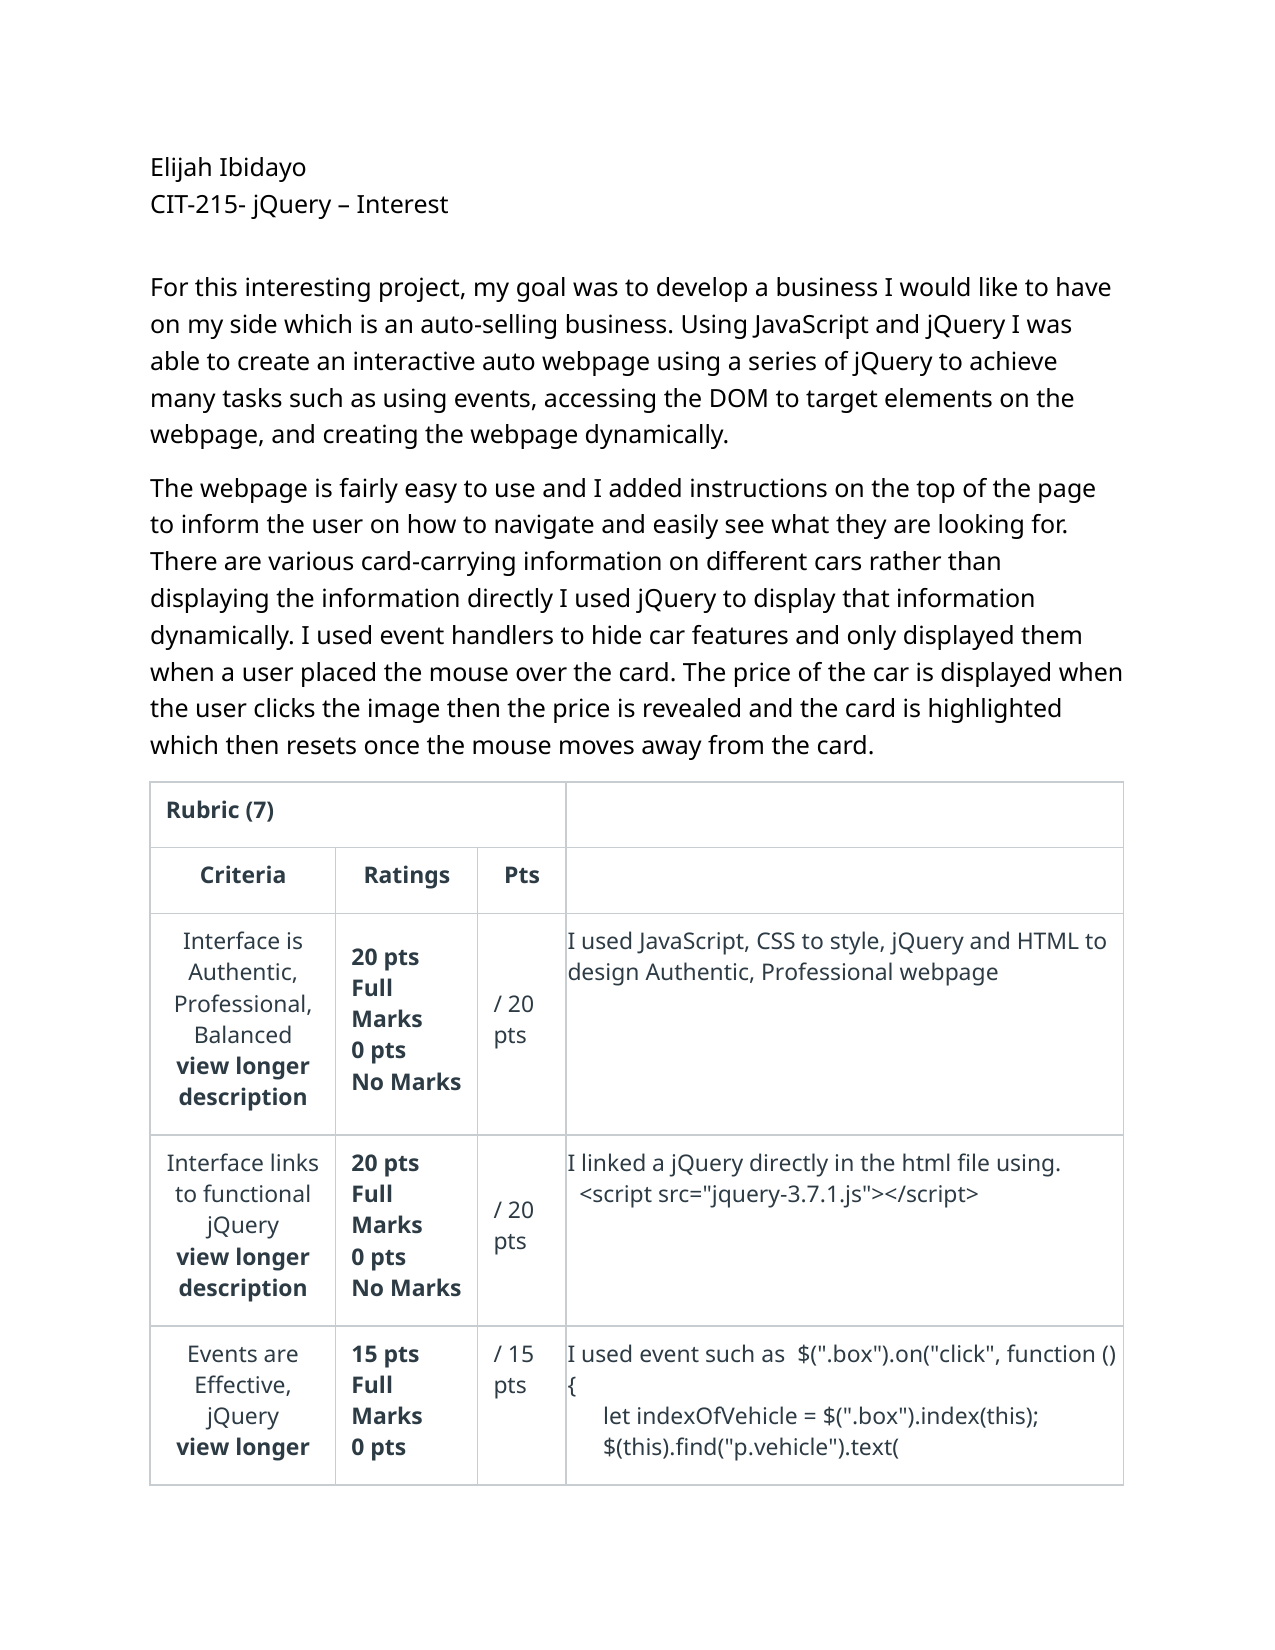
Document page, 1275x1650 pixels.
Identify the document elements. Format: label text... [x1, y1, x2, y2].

table_cell Ratings [336, 848, 477, 912]
text For this interesting project, my goal was to develop a business I would like to have on my side which is an auto-selling business. Using JavaScript and jQuery I was able to create an interactive auto webpage using a series of jQuery to achieve many tasks such as using events, accessing the DOM to target elements on the webpage, and creating the webpage dynamically. [150, 270, 1125, 451]
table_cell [567, 1327, 1123, 1484]
table_cell Interface links to functional jQuery view longer description [151, 1136, 335, 1325]
table_cell / 20 pts [478, 914, 565, 1134]
table_header [567, 783, 1123, 847]
table_header Rubric (7) [151, 783, 565, 847]
text The webpage is fairly easy to use and I added instructions on the top of the page to inform the user on how to navigate and easily see what they are looking for. There are various card-carrying information on different cars rather than displaying the information directly I used jQuery to display that information dynamically. I used event handlers to hide car features and only displayed them when a user placed the mouse over the card. The price of the car is displayed when the user clicks the image then the price is revealed and the card is highlighted which then resets once the mouse moves away from the card. [150, 470, 1125, 762]
table_cell I linked a jQuery directly in the html file using. <script src="jquery-3.7.1.js"></script> [567, 1136, 1123, 1325]
table_cell [567, 848, 1123, 912]
table_cell 20 pts Full Marks 0 pts No Marks [336, 914, 477, 1134]
text Elijah Ibidayo CIT-215- jQuery – Interest [150, 150, 1125, 251]
table_cell 20 pts Full Marks 0 pts No Marks [336, 1136, 477, 1325]
table_cell / 15 pts [478, 1327, 565, 1484]
table_cell 15 pts Full Marks 0 pts No Marks [336, 1327, 477, 1484]
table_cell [151, 1327, 335, 1484]
table_cell Criteria [151, 848, 335, 912]
table_cell Interface is Authentic, Professional, Balanced view longer description [151, 914, 335, 1134]
table_cell I used JavaScript, CSS to style, jQuery and HTML to design Authentic, Professional webpage [567, 914, 1123, 1134]
table_cell Pts [478, 848, 565, 912]
table_cell / 20 pts [478, 1136, 565, 1325]
